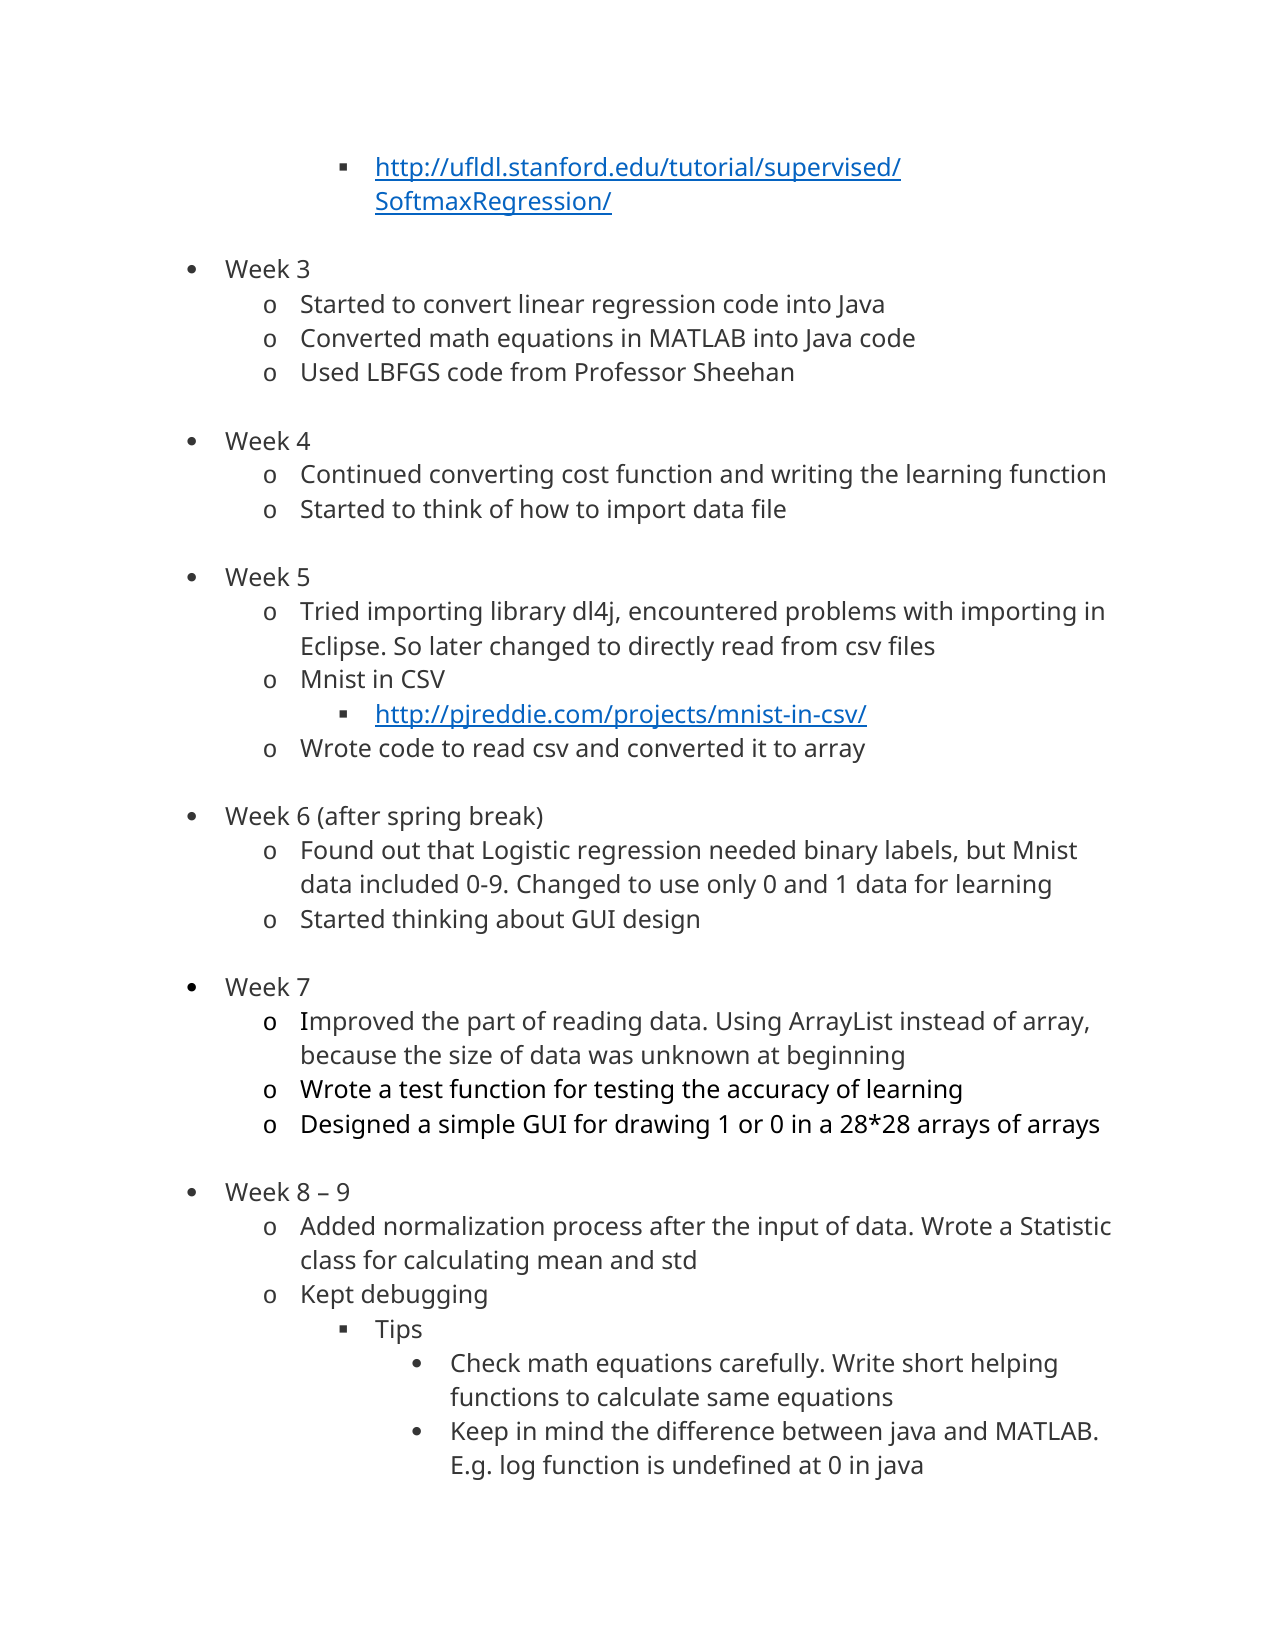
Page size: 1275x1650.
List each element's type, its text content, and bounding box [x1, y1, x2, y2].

list Improved the part of reading data. Using ArrayList instead of array, because the size of data was unknown at beginning [262, 1004, 1125, 1072]
list Designed a simple GUI for drawing 1 or 0 in a 28*28 arrays of arrays [262, 1106, 1125, 1141]
list Added normalization process after the input of data. Wrote a Statistic class for calculating mean and std [262, 1209, 1125, 1277]
list Check math equations carefully. Write short helping functions to calculate same equations [412, 1345, 1125, 1413]
list Started thinking about GUI design [262, 901, 1125, 936]
list Converted math equations in MATLAB into Java code [262, 321, 1125, 355]
list Tips [337, 1311, 1125, 1345]
list Week 5 [187, 560, 1125, 594]
list Week 3 [187, 252, 1125, 286]
list Tried importing library dl4j, encountered problems with importing in Eclipse. So later changed to directly read from csv files [262, 594, 1125, 662]
list Mnist in CSV [262, 662, 1125, 696]
list Continued converting cost function and writing the learning function [262, 457, 1125, 491]
list Wrote a test function for testing the accuracy of learning [262, 1072, 1125, 1106]
list Started to convert linear regression code into Java [262, 286, 1125, 321]
list Kept debugging [262, 1277, 1125, 1311]
list Used LBFGS code from Professor Sheehan [262, 355, 1125, 389]
list Week 6 (after spring break) [187, 799, 1125, 833]
list Found out that Logistic regression needed binary labels, but Mnist data included 0-9. Changed to use only 0 and 1 data for learning [262, 833, 1125, 901]
list Week 7 [187, 969, 1125, 1004]
list Week 4 [187, 423, 1125, 457]
list Wrote code to read csv and converted it to array [262, 731, 1125, 765]
list Week 8 – 9 [187, 1174, 1125, 1209]
list Keep in mind the difference between java and MATLAB. E.g. log function is undefined at 0 in java [412, 1413, 1125, 1482]
list http://ufldl.stanford.edu/tutorial/supervised/SoftmaxRegression/ [337, 150, 1125, 218]
list http://pjreddie.com/projects/mnist-in-csv/ [337, 696, 1125, 731]
list Started to think of how to import data file [262, 491, 1125, 526]
